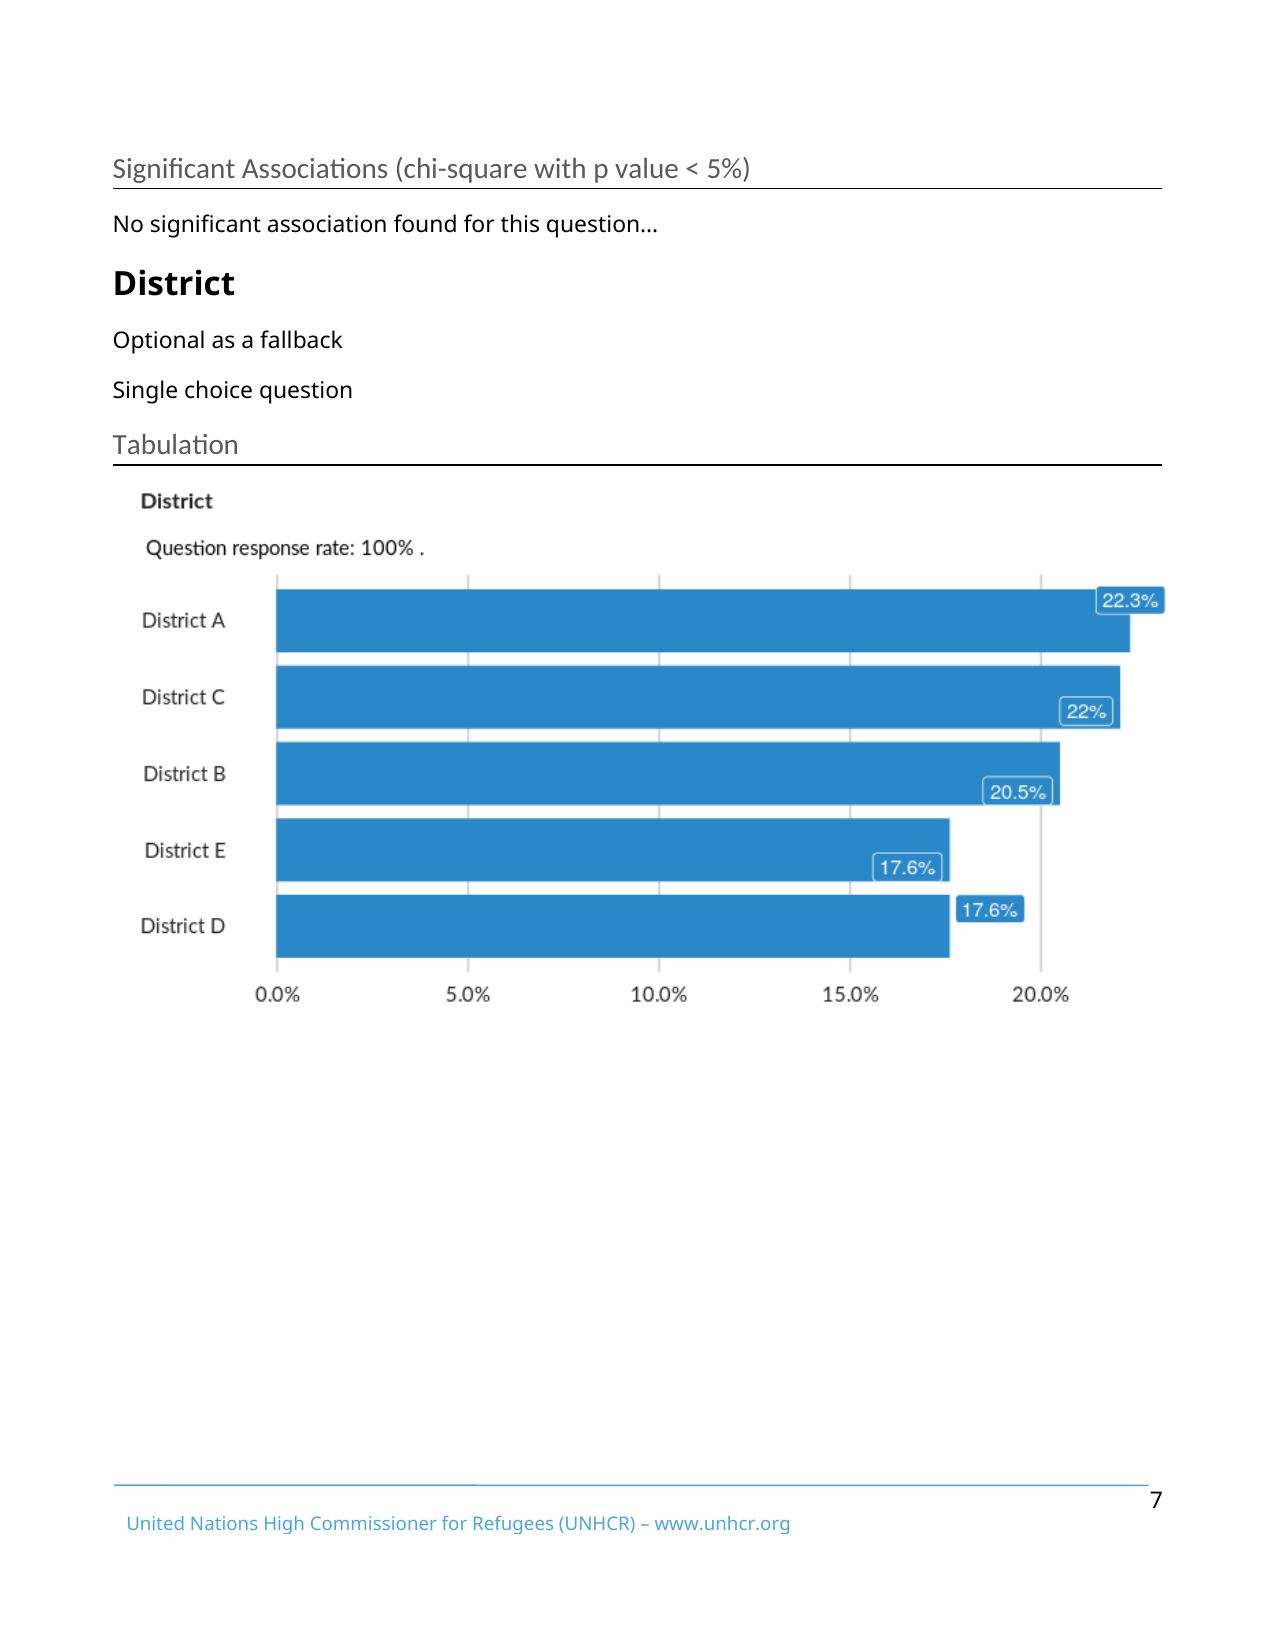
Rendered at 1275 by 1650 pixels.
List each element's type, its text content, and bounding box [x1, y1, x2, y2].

subtitle District [112, 260, 1162, 306]
picture [131, 484, 1182, 1032]
subtitle Tabulation [112, 426, 1162, 466]
subtitle Significant Associations (chi-square with p value < 5%) [112, 150, 1162, 189]
text No significant association found for this question… [112, 208, 1162, 239]
text Single choice question [112, 374, 1162, 406]
text Optional as a fallback [112, 324, 1162, 356]
